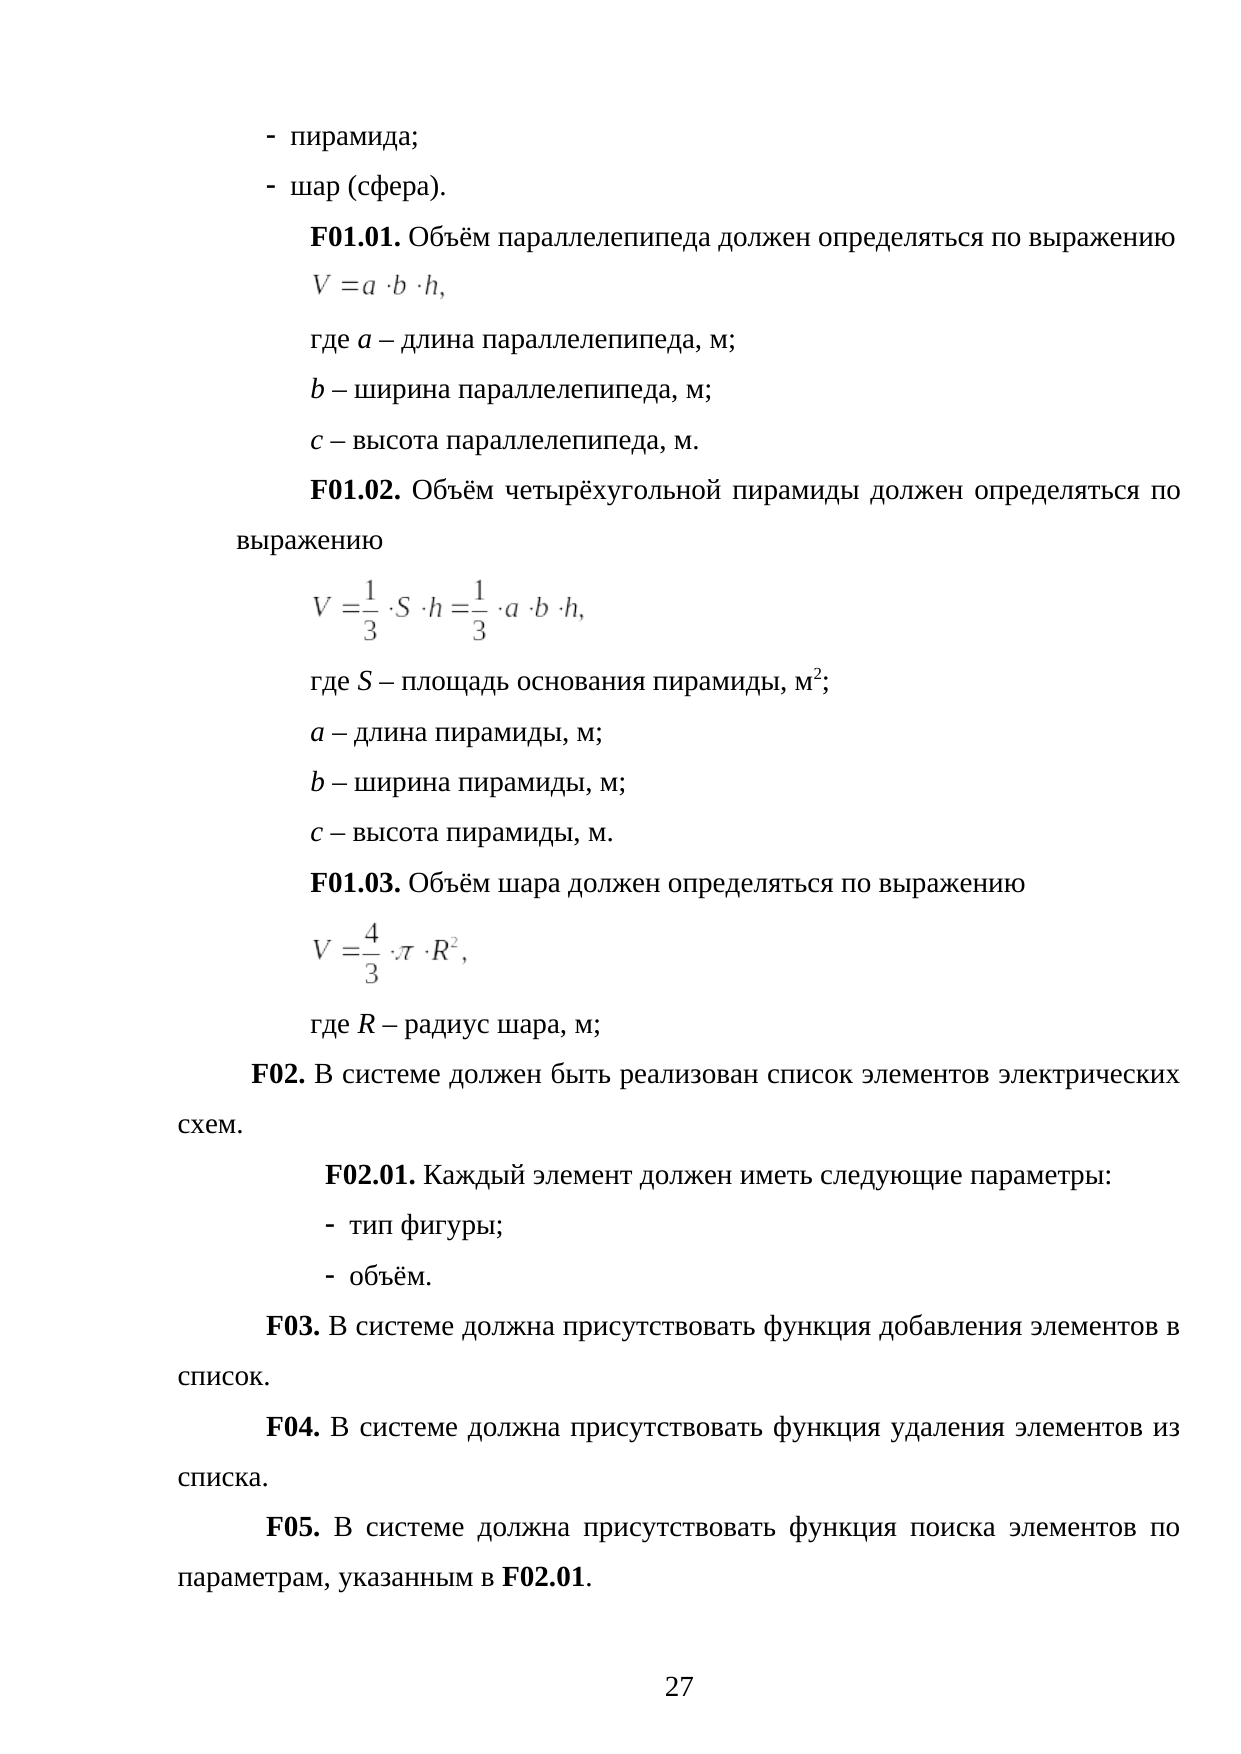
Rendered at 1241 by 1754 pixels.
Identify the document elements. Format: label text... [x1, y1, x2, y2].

list пирамида; [177, 118, 1181, 152]
text b – ширина пирамиды, м; [236, 764, 1181, 798]
list шар (сфера). [177, 168, 1181, 202]
text где S – площадь основания пирамиды, м2; [236, 663, 1181, 697]
text F02. В системе должен быть реализован список элементов электрических схем. [177, 1056, 1181, 1140]
text F01.02. Объём четырёхугольной пирамиды должен определяться по выражению [236, 472, 1181, 556]
text F02.01. Каждый элемент должен иметь следующие параметры: [236, 1157, 1181, 1190]
list тип фигуры; [236, 1207, 1181, 1241]
text F01.03. Объём шара должен определяться по выражению [236, 865, 1181, 898]
text где a – длина параллелепипеда, м; [236, 321, 1181, 355]
text a – длина пирамиды, м; [236, 714, 1181, 747]
list объём. [236, 1258, 1181, 1291]
text c – высота пирамиды, м. [236, 814, 1181, 848]
text b – ширина параллелепипеда, м; [236, 371, 1181, 405]
text F03. В системе должна присутствовать функция добавления элементов в список. [177, 1308, 1181, 1392]
text F05. В системе должна присутствовать функция поиска элементов по параметрам, указанным в F02.01. [177, 1509, 1181, 1593]
text F01.01. Объём параллелепипеда должен определяться по выражению [236, 219, 1181, 252]
text F04. В системе должна присутствовать функция удаления элементов из списка. [177, 1409, 1181, 1492]
text c – высота параллелепипеда, м. [236, 422, 1181, 455]
text где R – радиус шара, м; [236, 1006, 1181, 1039]
